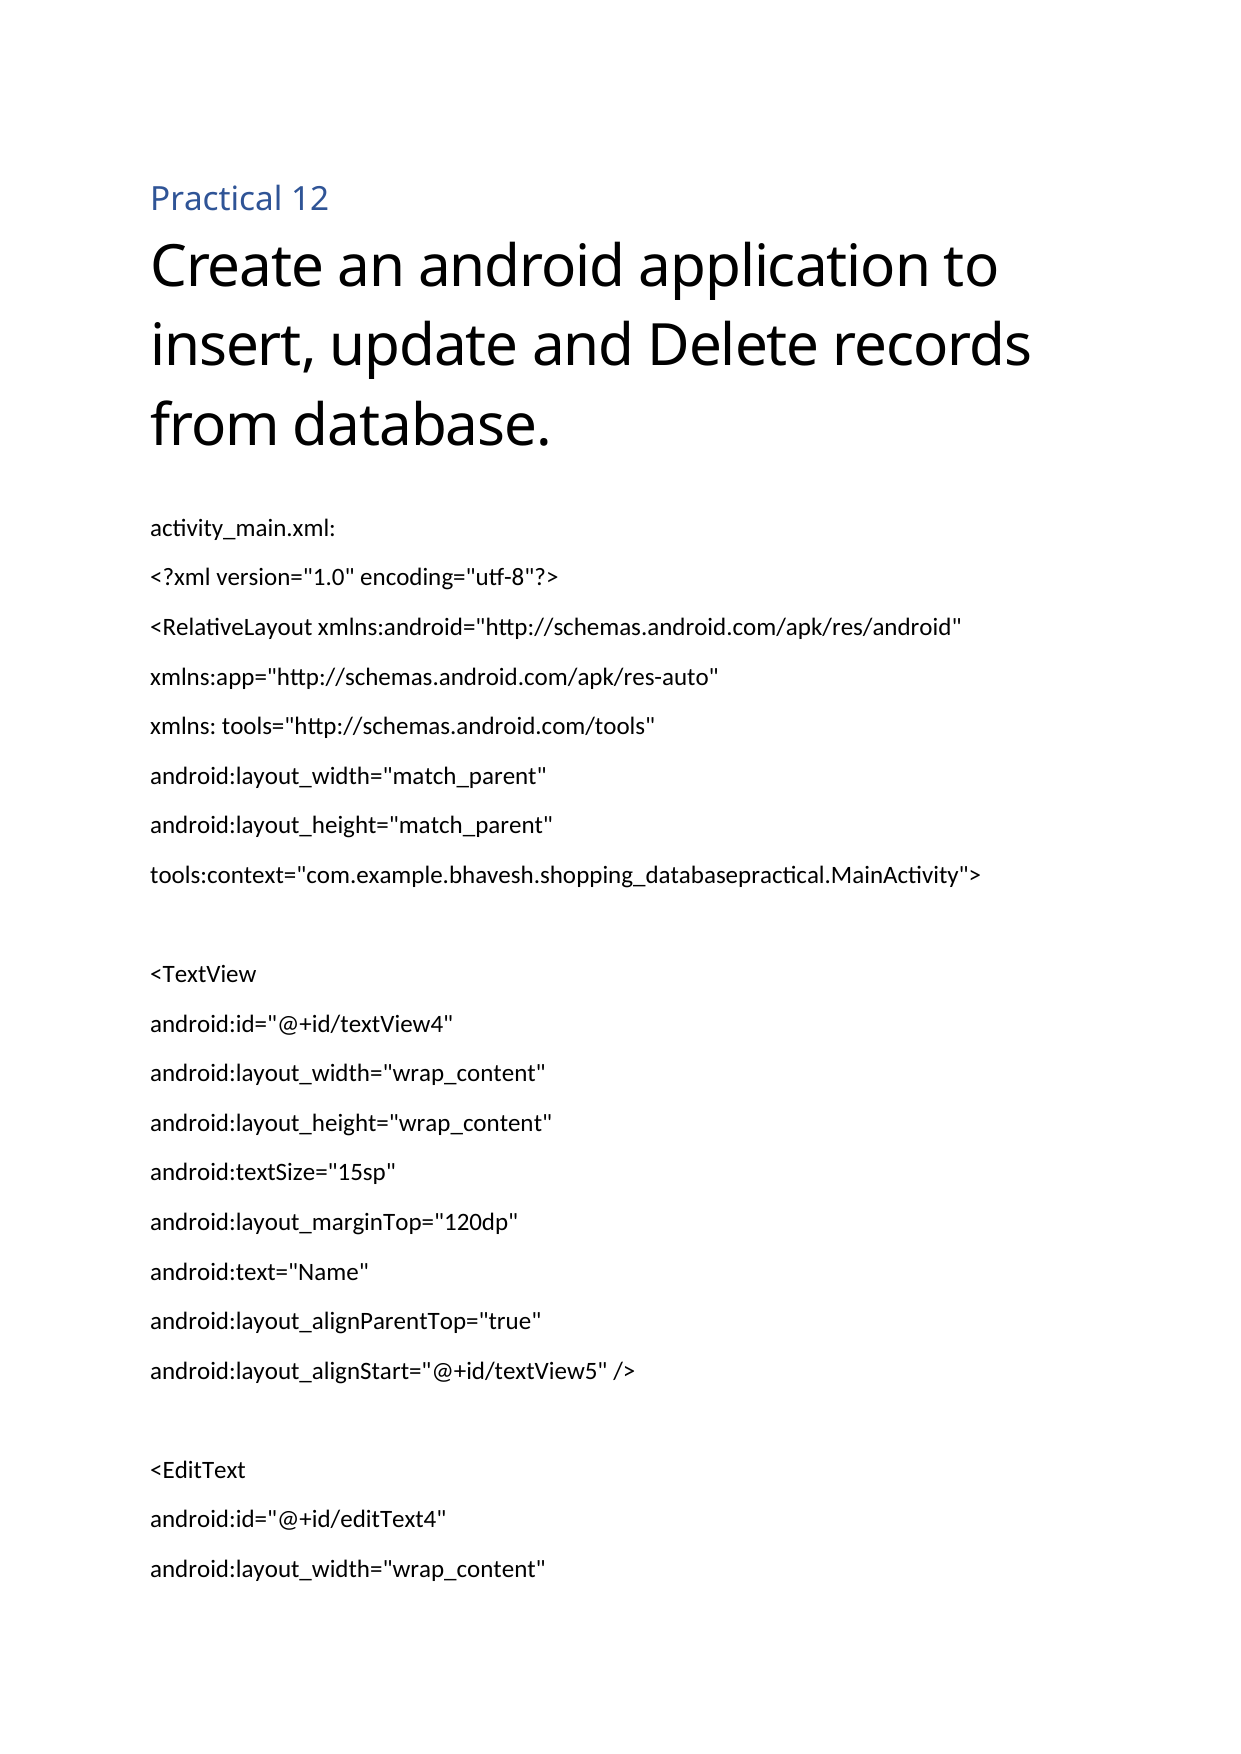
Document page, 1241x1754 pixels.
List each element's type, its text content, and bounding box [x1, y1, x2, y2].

text <RelativeLayout xmlns:android="http://schemas.android.com/apk/res/android" [150, 611, 1090, 642]
text android:layout_width="wrap_content" [150, 1553, 1090, 1584]
text android:id="@+id/textView4" [150, 1008, 1090, 1038]
text android:layout_height="wrap_content" [150, 1107, 1090, 1137]
text xmlns:app="http://schemas.android.com/apk/res-auto" [150, 661, 1090, 691]
text xmlns: tools="http://schemas.android.com/tools" [150, 710, 1090, 741]
text android:layout_width="match_parent" [150, 760, 1090, 790]
text <EditText [150, 1454, 1090, 1484]
text android:textSize="15sp" [150, 1157, 1090, 1187]
text android:text="Name" [150, 1256, 1090, 1286]
text android:layout_width="wrap_content" [150, 1057, 1090, 1088]
text <TextView [150, 958, 1090, 989]
text tools:context="com.example.bhavesh.shopping_databasepractical.MainActivity"> [150, 859, 1090, 889]
text android:layout_alignStart="@+id/textView5" /> [150, 1355, 1090, 1385]
title Create an android application to insert, update and Delete records from database. [150, 224, 1090, 462]
text activity_main.xml: [150, 512, 1090, 542]
text android:layout_alignParentTop="true" [150, 1305, 1090, 1336]
text android:layout_marginTop="120dp" [150, 1206, 1090, 1237]
text android:id="@+id/editText4" [150, 1504, 1090, 1534]
subtitle Practical 12 [150, 175, 1090, 220]
text <?xml version="1.0" encoding="utf-8"?> [150, 562, 1090, 592]
text android:layout_height="match_parent" [150, 809, 1090, 840]
